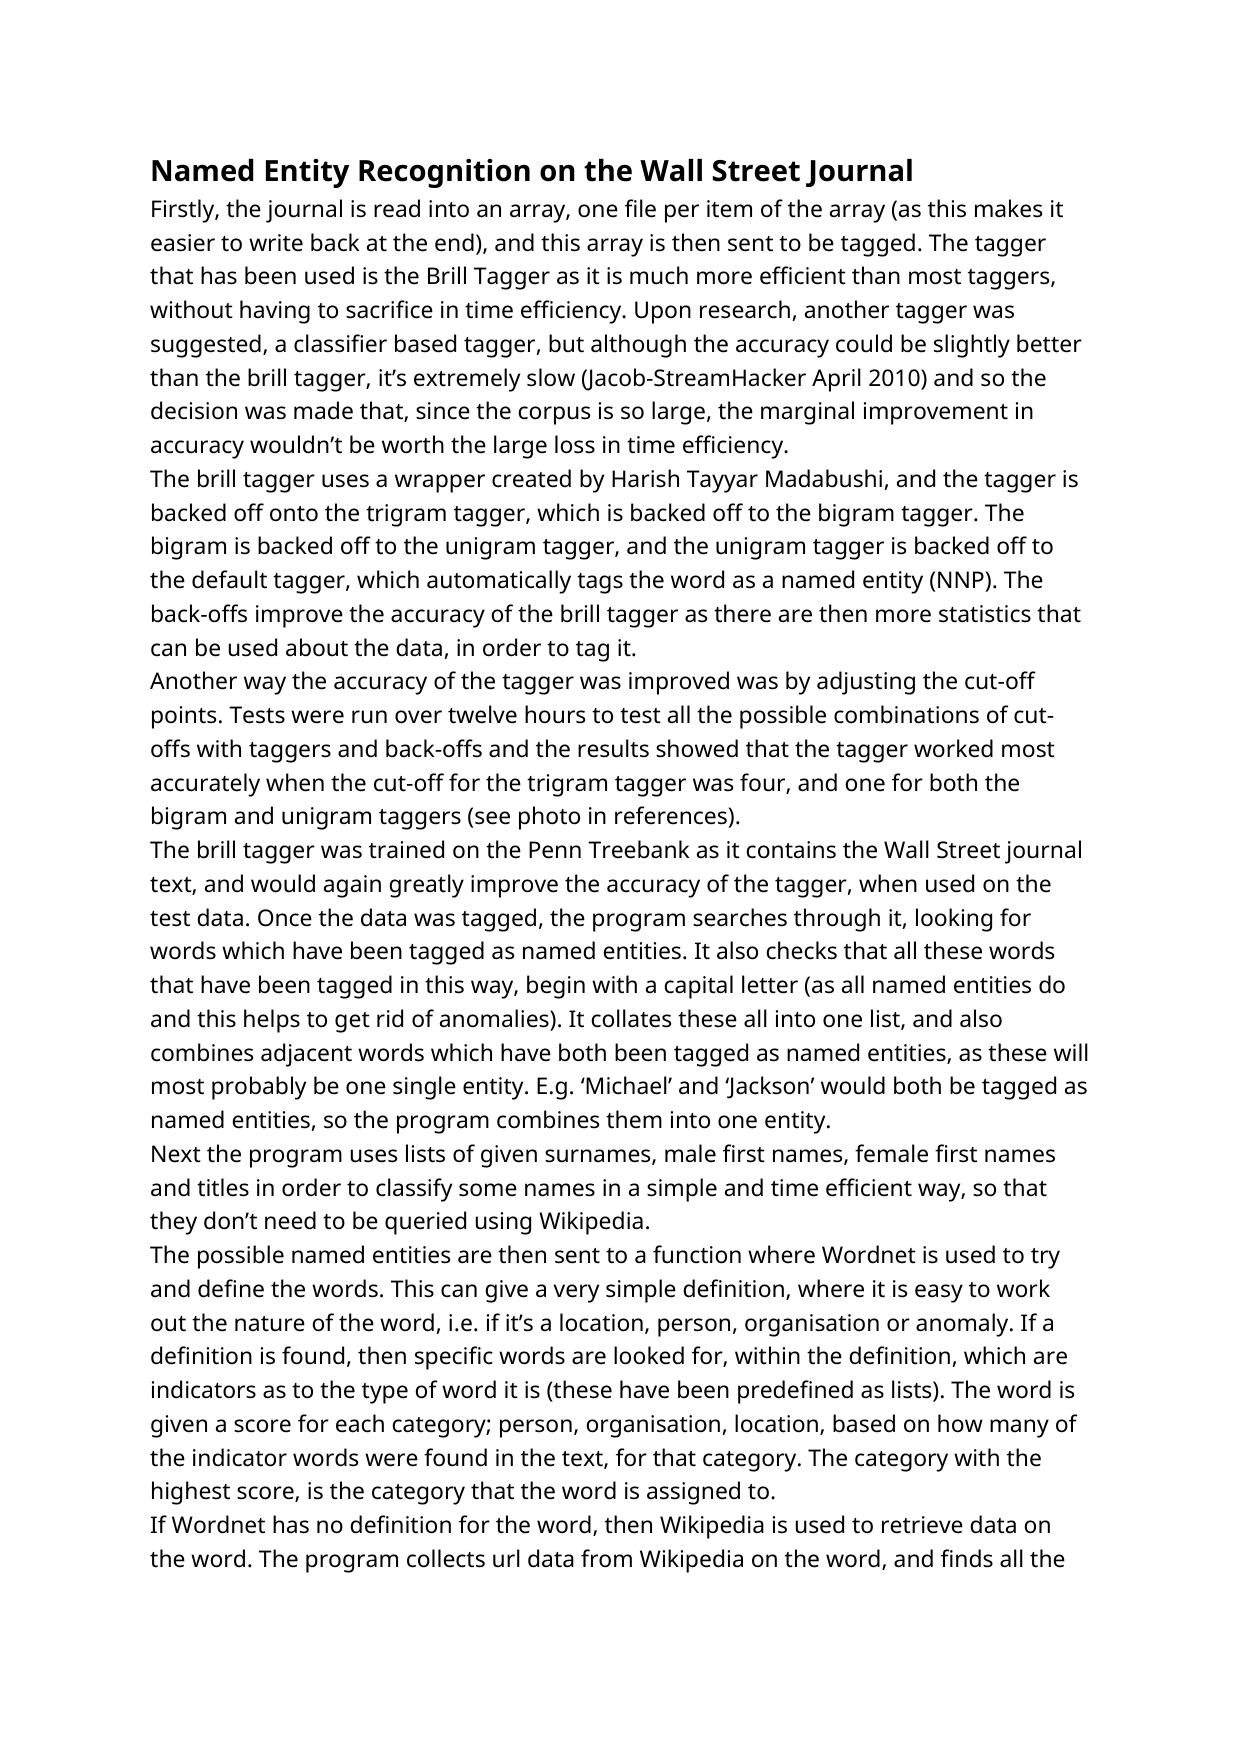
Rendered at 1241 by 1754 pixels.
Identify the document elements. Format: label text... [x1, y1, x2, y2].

text Another way the accuracy of the tagger was improved was by adjusting the cut-off points. Tests were run over twelve hours to test all the possible combinations of cut-offs with taggers and back-offs and the results showed that the tagger worked most accurately when the cut-off for the trigram tagger was four, and one for both the bigram and unigram taggers (see photo in references). [150, 665, 1090, 832]
text The possible named entities are then sent to a function where Wordnet is used to try and define the words. This can give a very simple definition, where it is easy to work out the nature of the word, i.e. if it’s a location, person, organisation or anomaly. If a definition is found, then specific words are looked for, within the definition, which are indicators as to the type of word it is (these have been predefined as lists). The word is given a score for each category; person, organisation, location, based on how many of the indicator words were found in the text, for that category. The category with the highest score, is the category that the word is assigned to. [150, 1239, 1090, 1507]
text The brill tagger uses a wrapper created by Harish Tayyar Madabushi, and the tagger is backed off onto the trigram tagger, which is backed off to the bigram tagger. The bigram is backed off to the unigram tagger, and the unigram tagger is backed off to the default tagger, which automatically tags the word as a named entity (NNP). The back-offs improve the accuracy of the brill tagger as there are then more statistics that can be used about the data, in order to tag it. [150, 463, 1090, 663]
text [150, 1509, 1090, 1574]
text Named Entity Recognition on the Wall Street Journal [150, 150, 1090, 190]
text The brill tagger was trained on the Penn Treebank as it contains the Wall Street journal text, and would again greatly improve the accuracy of the tagger, when used on the test data. Once the data was tagged, the program searches through it, looking for words which have been tagged as named entities. It also checks that all these words that have been tagged in this way, begin with a capital letter (as all named entities do and this helps to get rid of anomalies). It collates these all into one list, and also combines adjacent words which have both been tagged as named entities, as these will most probably be one single entity. E.g. ‘Michael’ and ‘Jackson’ would both be tagged as named entities, so the program combines them into one entity. [150, 834, 1090, 1135]
text Firstly, the journal is read into an array, one file per item of the array (as this makes it easier to write back at the end), and this array is then sent to be tagged. The tagger that has been used is the Brill Tagger as it is much more efficient than most taggers, without having to sacrifice in time efficiency. Upon research, another tagger was suggested, a classifier based tagger, but although the accuracy could be slightly better than the brill tagger, it’s extremely slow (Jacob-StreamHacker April 2010) and so the decision was made that, since the corpus is so large, the marginal improvement in accuracy wouldn’t be worth the large loss in time efficiency. [150, 193, 1090, 460]
text Next the program uses lists of given surnames, male first names, female first names and titles in order to classify some names in a simple and time efficient way, so that they don’t need to be queried using Wikipedia. [150, 1138, 1090, 1237]
